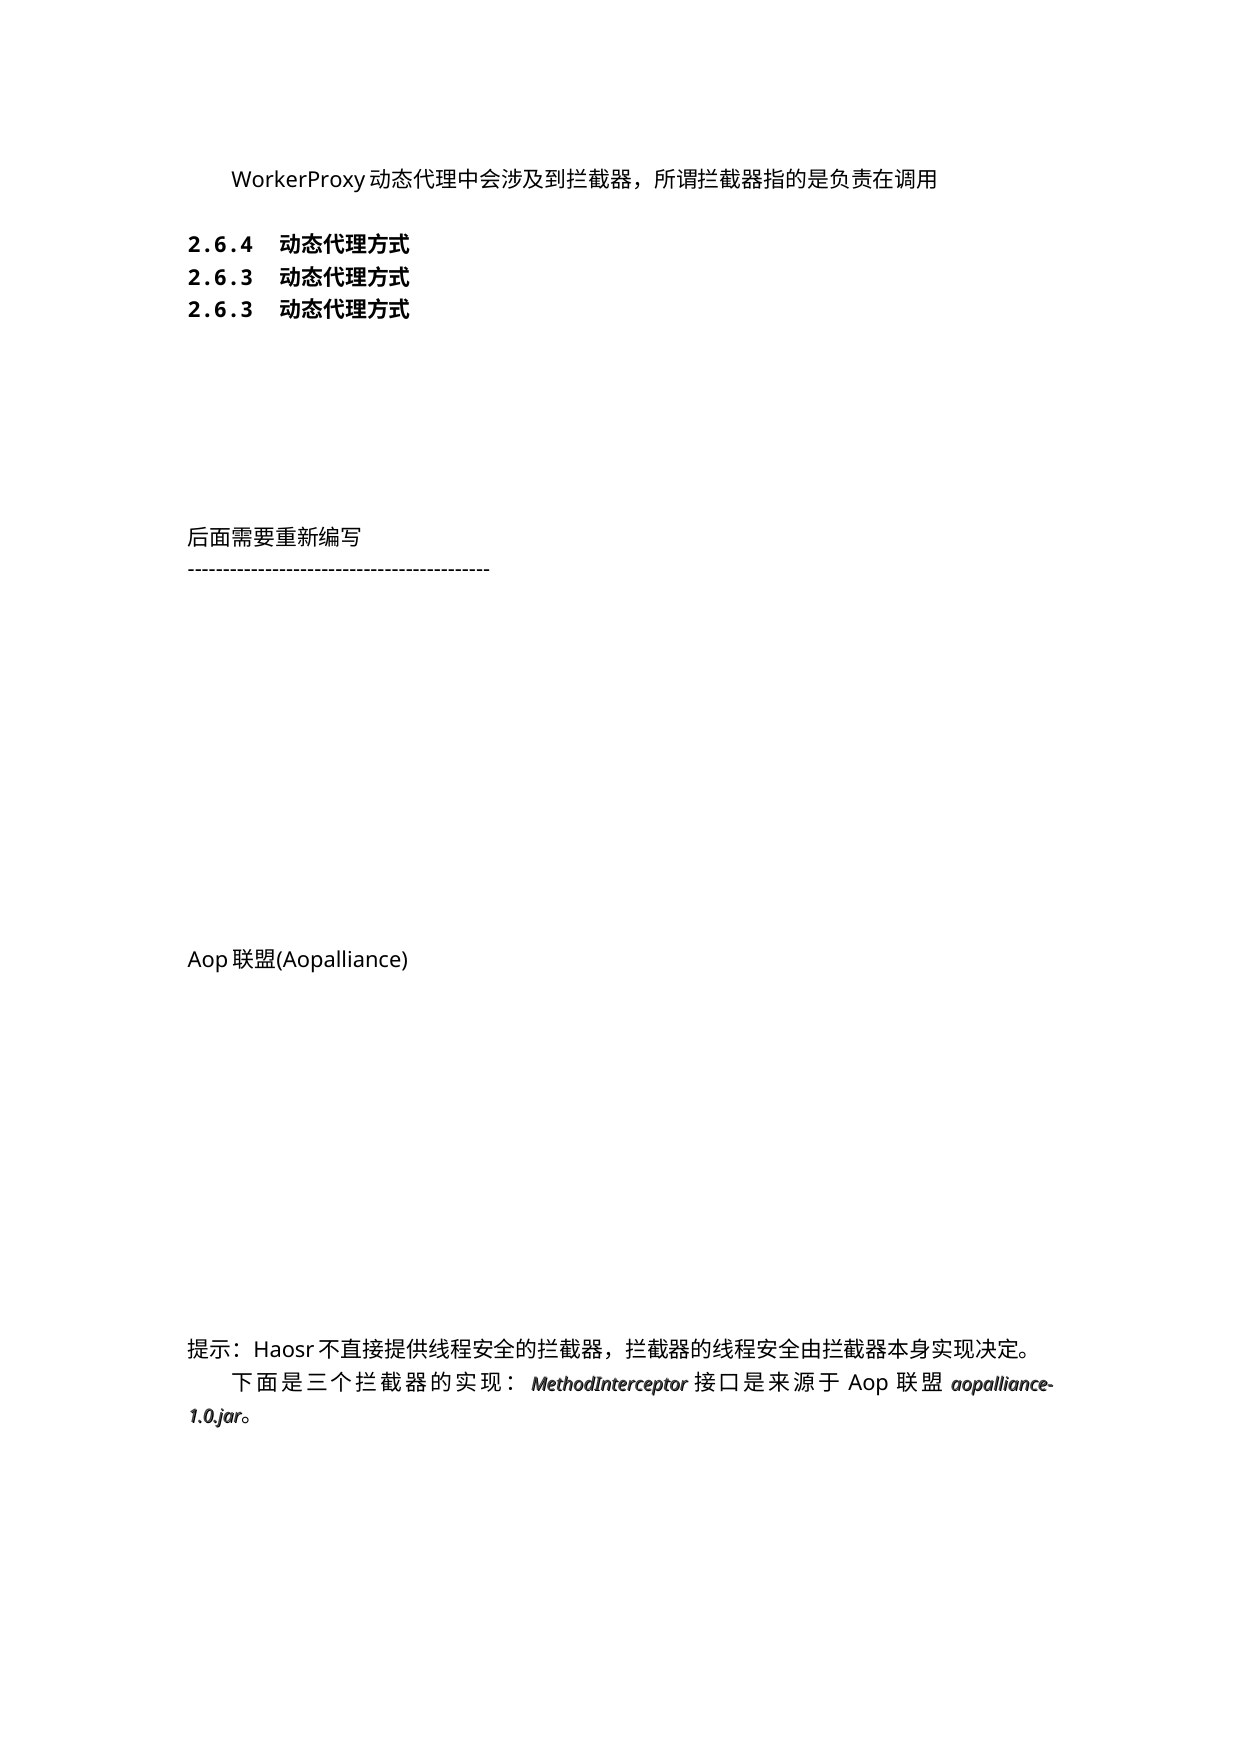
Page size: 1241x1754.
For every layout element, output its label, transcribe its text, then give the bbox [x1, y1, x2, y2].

subtitle 2.6.4 动态代理方式 [187, 227, 1053, 259]
text 下面是三个拦截器的实现：MethodInterceptor接口是来源于Aop联盟aopalliance-1.0.jar。 [187, 1364, 1053, 1429]
text Aop联盟(Aopalliance) [187, 942, 1053, 974]
text 提示：Haosr不直接提供线程安全的拦截器，拦截器的线程安全由拦截器本身实现决定。 [187, 1332, 1053, 1364]
text 后面需要重新编写 [187, 519, 1053, 552]
subtitle 2.6.3 动态代理方式 [187, 292, 1053, 324]
text WorkerProxy动态代理中会涉及到拦截器，所谓拦截器指的是负责在调用 [187, 162, 1053, 194]
subtitle 2.6.3 动态代理方式 [187, 259, 1053, 292]
text ------------------------------------------- [187, 552, 1053, 584]
